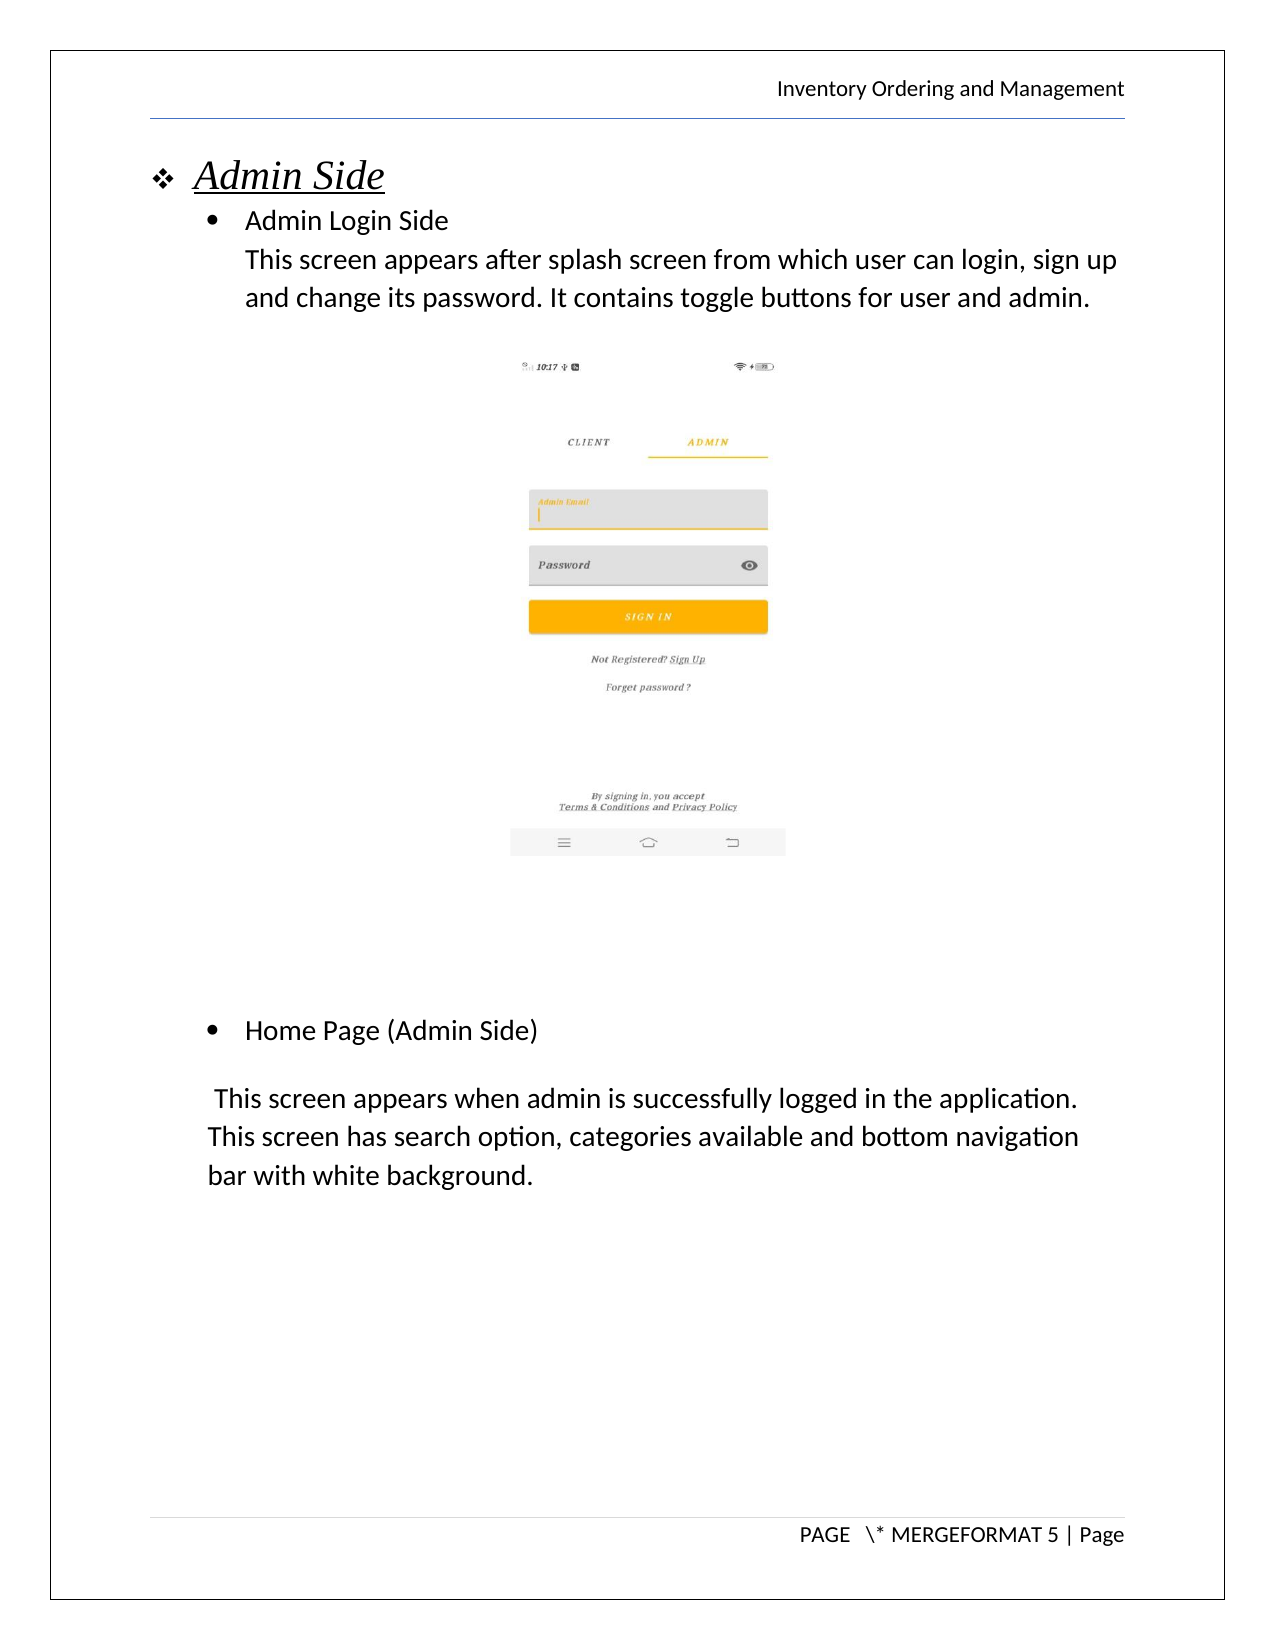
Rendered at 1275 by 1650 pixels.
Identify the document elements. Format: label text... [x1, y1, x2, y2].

list Admin Side [150, 151, 1125, 199]
list This screen appears after splash screen from which user can login, sign up and change its password. It contains toggle buttons for user and admin. [245, 241, 1125, 315]
list Home Page (Admin Side) [207, 1012, 1125, 1048]
list Admin Login Side [207, 202, 1125, 238]
text This screen appears when admin is successfully logged in the application. This screen has search option, categories available and bottom navigation bar with white background. [207, 1080, 1125, 1192]
picture [510, 356, 786, 856]
